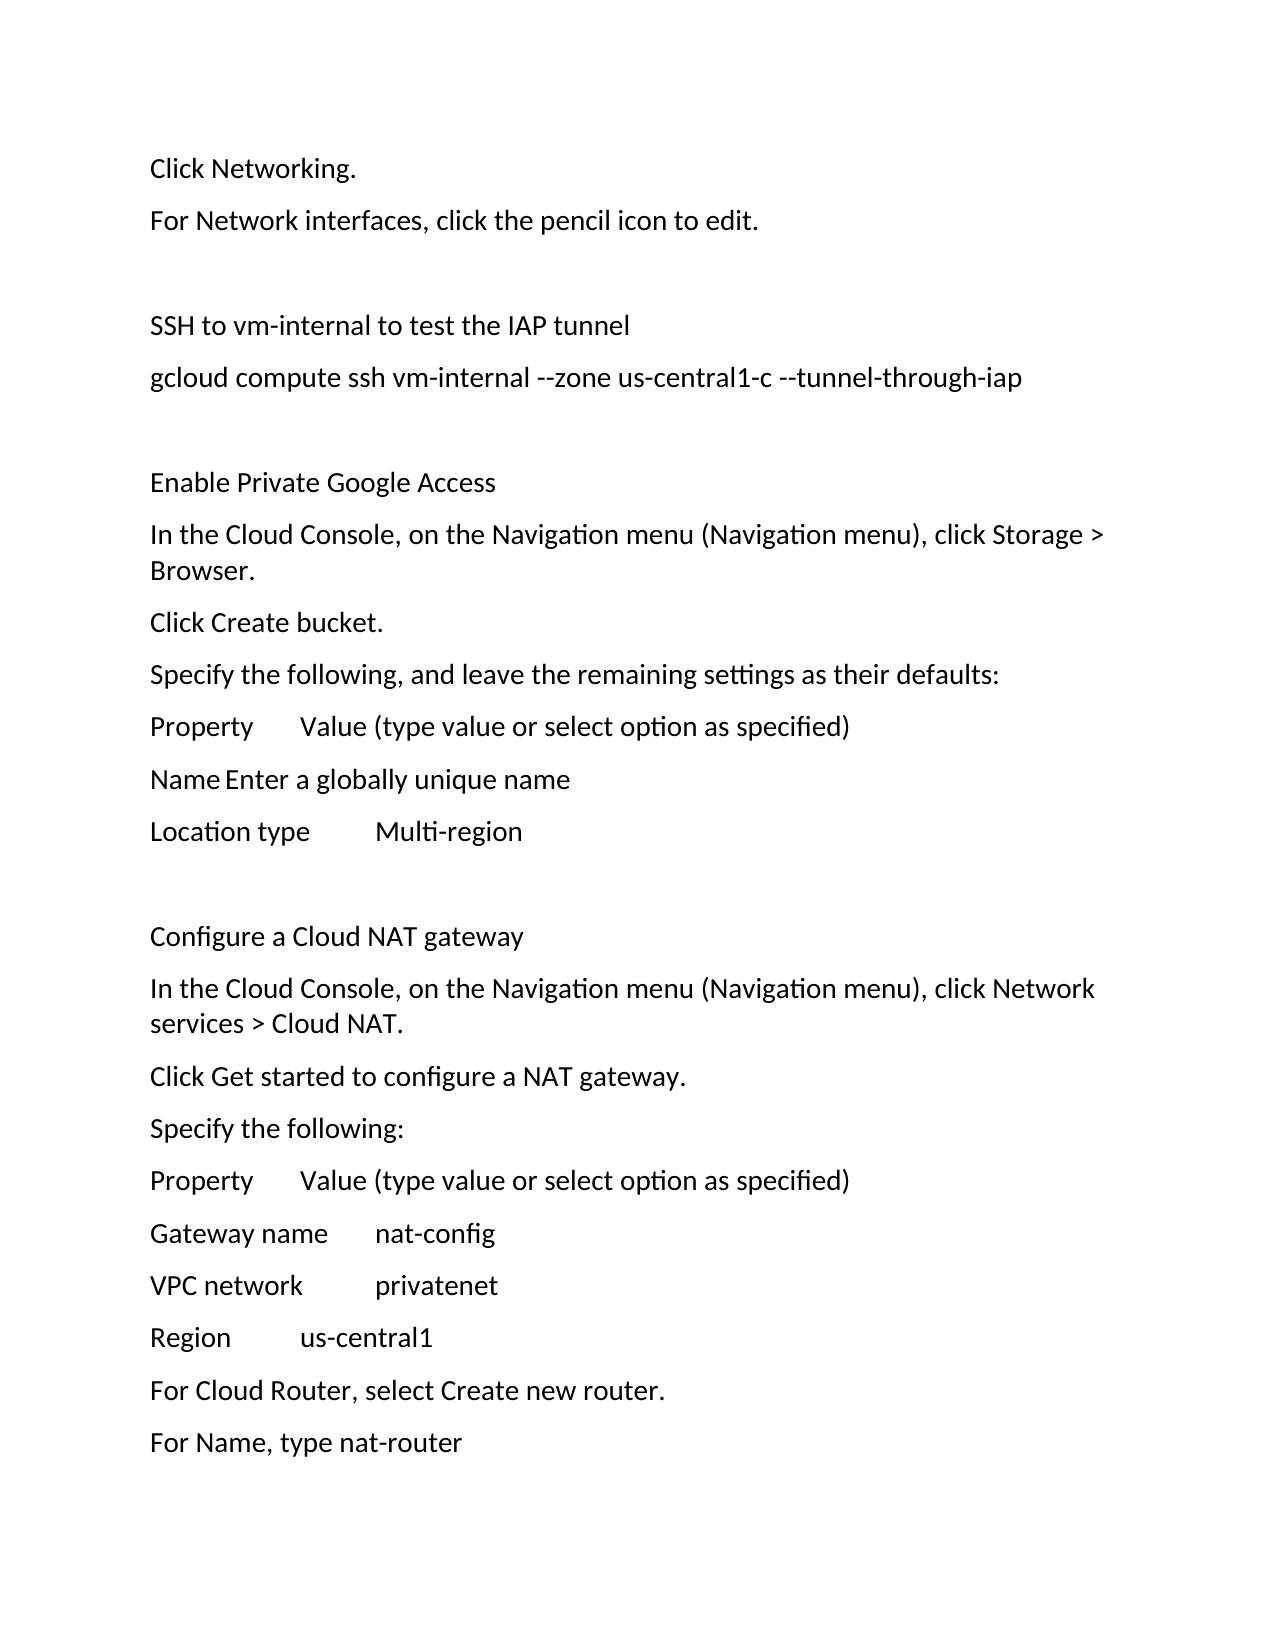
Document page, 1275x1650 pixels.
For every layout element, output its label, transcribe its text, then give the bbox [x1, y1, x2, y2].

text Configure a Cloud NAT gateway [150, 918, 1125, 953]
text Click Create bucket. [150, 604, 1125, 639]
text Enable Private Google Access [150, 464, 1125, 499]
text Click Networking. [150, 150, 1125, 186]
text gcloud compute ssh vm-internal --zone us-central1-c --tunnel-through-iap [150, 359, 1125, 395]
text Name Enter a globally unique name [150, 761, 1125, 796]
text For Cloud Router, select Create new router. [150, 1372, 1125, 1407]
text Gateway name nat-config [150, 1215, 1125, 1250]
text SSH to vm-internal to test the IAP tunnel [150, 307, 1125, 342]
text VPC network privatenet [150, 1267, 1125, 1303]
text Region us-central1 [150, 1319, 1125, 1355]
text In the Cloud Console, on the Navigation menu (Navigation menu), click Storage > Browser. [150, 516, 1125, 587]
text Location type Multi-region [150, 813, 1125, 849]
text Specify the following: [150, 1110, 1125, 1146]
text Click Get started to configure a NAT gateway. [150, 1058, 1125, 1093]
text In the Cloud Console, on the Navigation menu (Navigation menu), click Network services > Cloud NAT. [150, 970, 1125, 1041]
text Property Value (type value or select option as specified) [150, 708, 1125, 744]
text Specify the following, and leave the remaining settings as their defaults: [150, 656, 1125, 692]
text For Name, type nat-router [150, 1424, 1125, 1459]
text Property Value (type value or select option as specified) [150, 1162, 1125, 1198]
text For Network interfaces, click the pencil icon to edit. [150, 202, 1125, 238]
